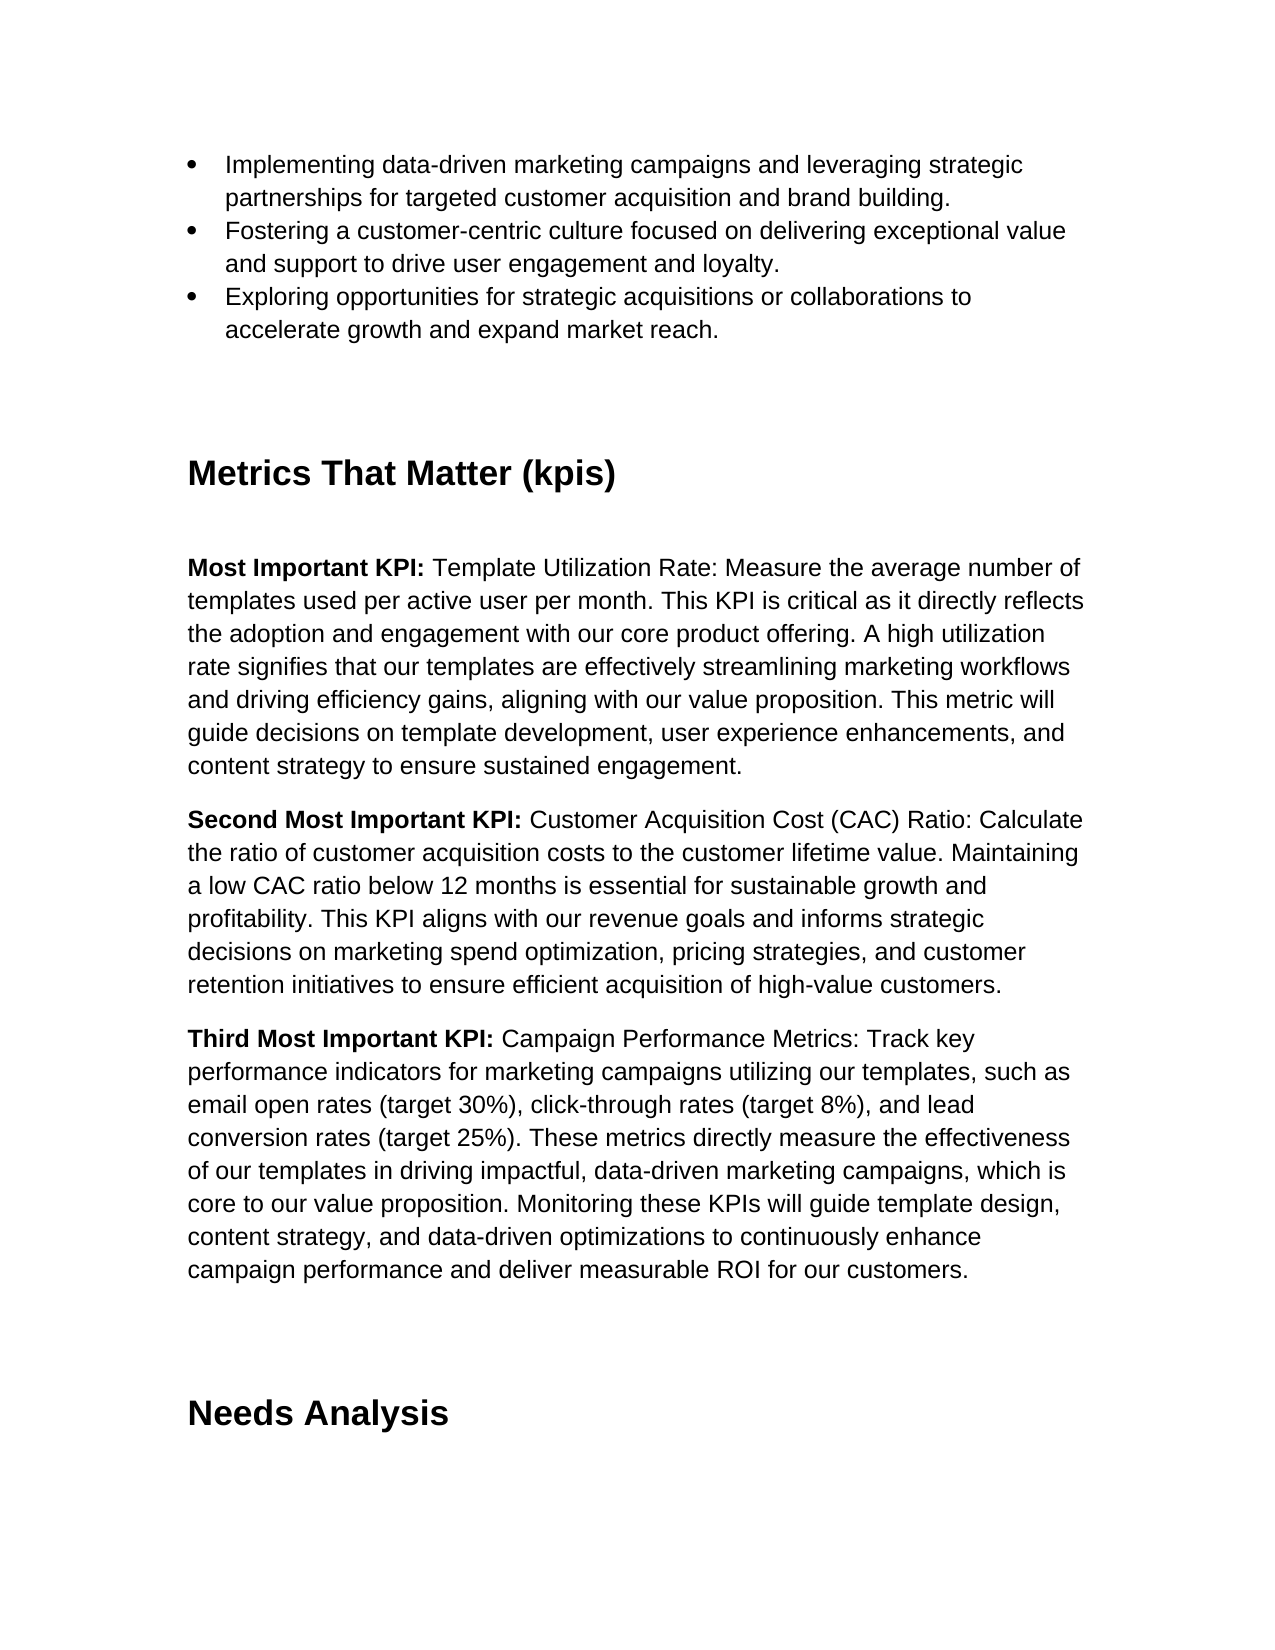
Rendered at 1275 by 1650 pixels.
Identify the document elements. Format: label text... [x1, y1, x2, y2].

text Third Most Important KPI: Campaign Performance Metrics: Track key performance indicators for marketing campaigns utilizing our templates, such as email open rates (target 30%), click-through rates (target 8%), and lead conversion rates (target 25%). These metrics directly measure the effectiveness of our templates in driving impactful, data-driven marketing campaigns, which is core to our value proposition. Monitoring these KPIs will guide template design, content strategy, and data-driven optimizations to continuously enhance campaign performance and deliver measurable ROI for our customers. [187, 1024, 1087, 1284]
text Second Most Important KPI: Customer Acquisition Cost (CAC) Ratio: Calculate the ratio of customer acquisition costs to the customer lifetime value. Maintaining a low CAC ratio below 12 months is essential for sustainable growth and profitability. This KPI aligns with our revenue goals and informs strategic decisions on marketing spend optimization, pricing strategies, and customer retention initiatives to ensure efficient acquisition of high-value customers. [187, 805, 1087, 999]
list Implementing data-driven marketing campaigns and leveraging strategic partnerships for targeted customer acquisition and brand building. [187, 150, 1087, 212]
subtitle Needs Analysis [187, 1392, 1087, 1433]
subtitle Metrics That Matter (kpis) [187, 452, 1087, 493]
list Fostering a customer-centric culture focused on delivering exceptional value and support to drive user engagement and loyalty. [187, 216, 1087, 278]
list Exploring opportunities for strategic acquisitions or collaborations to accelerate growth and expand market reach. [187, 282, 1087, 344]
text Most Important KPI: Template Utilization Rate: Measure the average number of templates used per active user per month. This KPI is critical as it directly reflects the adoption and engagement with our core product offering. A high utilization rate signifies that our templates are effectively streamlining marketing workflows and driving efficiency gains, aligning with our value proposition. This metric will guide decisions on template development, user experience enhancements, and content strategy to ensure sustained engagement. [187, 553, 1087, 780]
